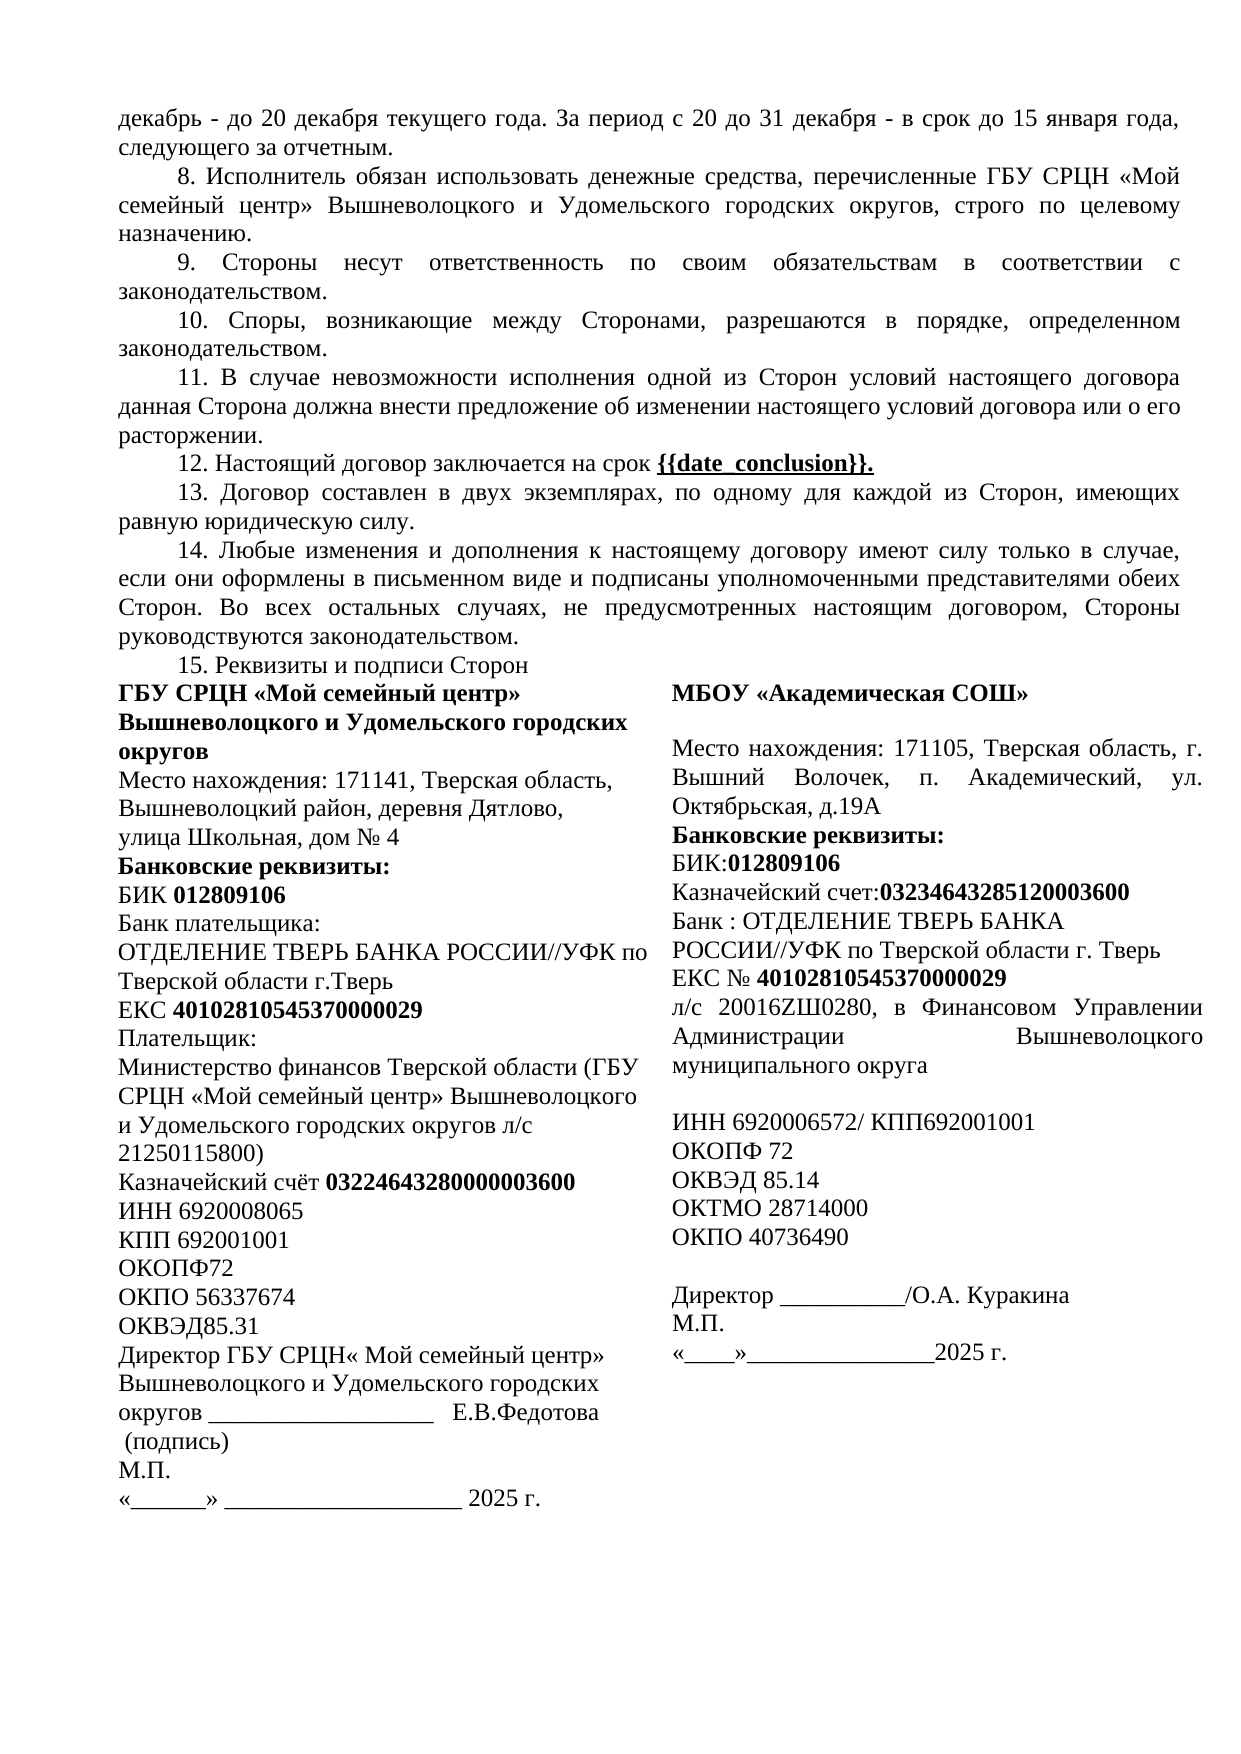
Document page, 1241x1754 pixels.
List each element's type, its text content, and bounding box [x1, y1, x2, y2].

table_header ГБУ СРЦН «Мой семейный центр» Вышневолоцкого и Удомельского городских округов Место нахождения: 171141, Тверская область, Вышневолоцкий район, деревня Дятлово, улица Школьная, дом № 4 Банковские реквизиты: БИК 012809106 Банк плательщика: ОТДЕЛЕНИЕ ТВЕРЬ БАНКА РОССИИ//УФК по Тверской области г.Тверь ЕКС 40102810545370000029 Плательщик: Министерство финансов Тверской области (ГБУ СРЦН «Мой семейный центр» Вышневолоцкого и Удомельского городских округов л/с 21250115800) Казначейский счёт 03224643280000003600 ИНН 6920008065 КПП 692001001 ОКОПФ72 ОКПО 56337674 ОКВЭД85.31 Директор ГБУ СРЦН« Мой семейный центр» Вышневолоцкого и Удомельского городских округов __________________ Е.В.Федотова (подпись) М.П. «______» ___________________ 2025 г. [107, 679, 661, 1512]
text 14. Любые изменения и дополнения к настоящему договору имеют силу только в случае, если они оформлены в письменном виде и подписаны уполномоченными представителями обеих Сторон. Во всех остальных случаях, не предусмотренных настоящим договором, Стороны руководствуются законодательством. [118, 535, 1181, 650]
table_header МБОУ «Академическая СОШ» Место нахождения: 171105, Тверская область, г. Вышний Волочек, п. Академический, ул. Октябрьская, д.19А Банковские реквизиты: БИК:012809106 Казначейский счет:03234643285120003600 Банк : ОТДЕЛЕНИЕ ТВЕРЬ БАНКА РОССИИ//УФК по Тверской области г. Тверь ЕКС № 40102810545370000029 л/с 20016ZШ0280, в Финансовом Управлении Администрации Вышневолоцкого муниципального округа ИНН 6920006572/ КПП692001001 ОКОПФ 72 ОКВЭД 85.14 ОКТМО 28714000 ОКПО 40736490 Директор __________/О.А. Куракина М.П. «____»_______________2025 г. [661, 679, 1214, 1512]
text 10. Споры, возникающие между Сторонами, разрешаются в порядке, определенном законодательством. [118, 305, 1181, 362]
text 15. Реквизиты и подписи Сторон [118, 650, 1181, 678]
text 8. Исполнитель обязан использовать денежные средства, перечисленные ГБУ СРЦН «Мой семейный центр» Вышневолоцкого и Удомельского городских округов, строго по целевому назначению. [118, 161, 1181, 247]
text 9. Стороны несут ответственность по своим обязательствам в соответствии с законодательством. [118, 247, 1181, 305]
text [118, 103, 1181, 161]
text 13. Договор составлен в двух экземплярах, по одному для каждой из Сторон, имеющих равную юридическую силу. [118, 477, 1181, 535]
text 11. В случае невозможности исполнения одной из Сторон условий настоящего договора данная Сторона должна внести предложение об изменении настоящего условий договора или о его расторжении. [118, 362, 1181, 448]
text 12. Настоящий договор заключается на срок {{date_conclusion}}. [118, 448, 1181, 477]
